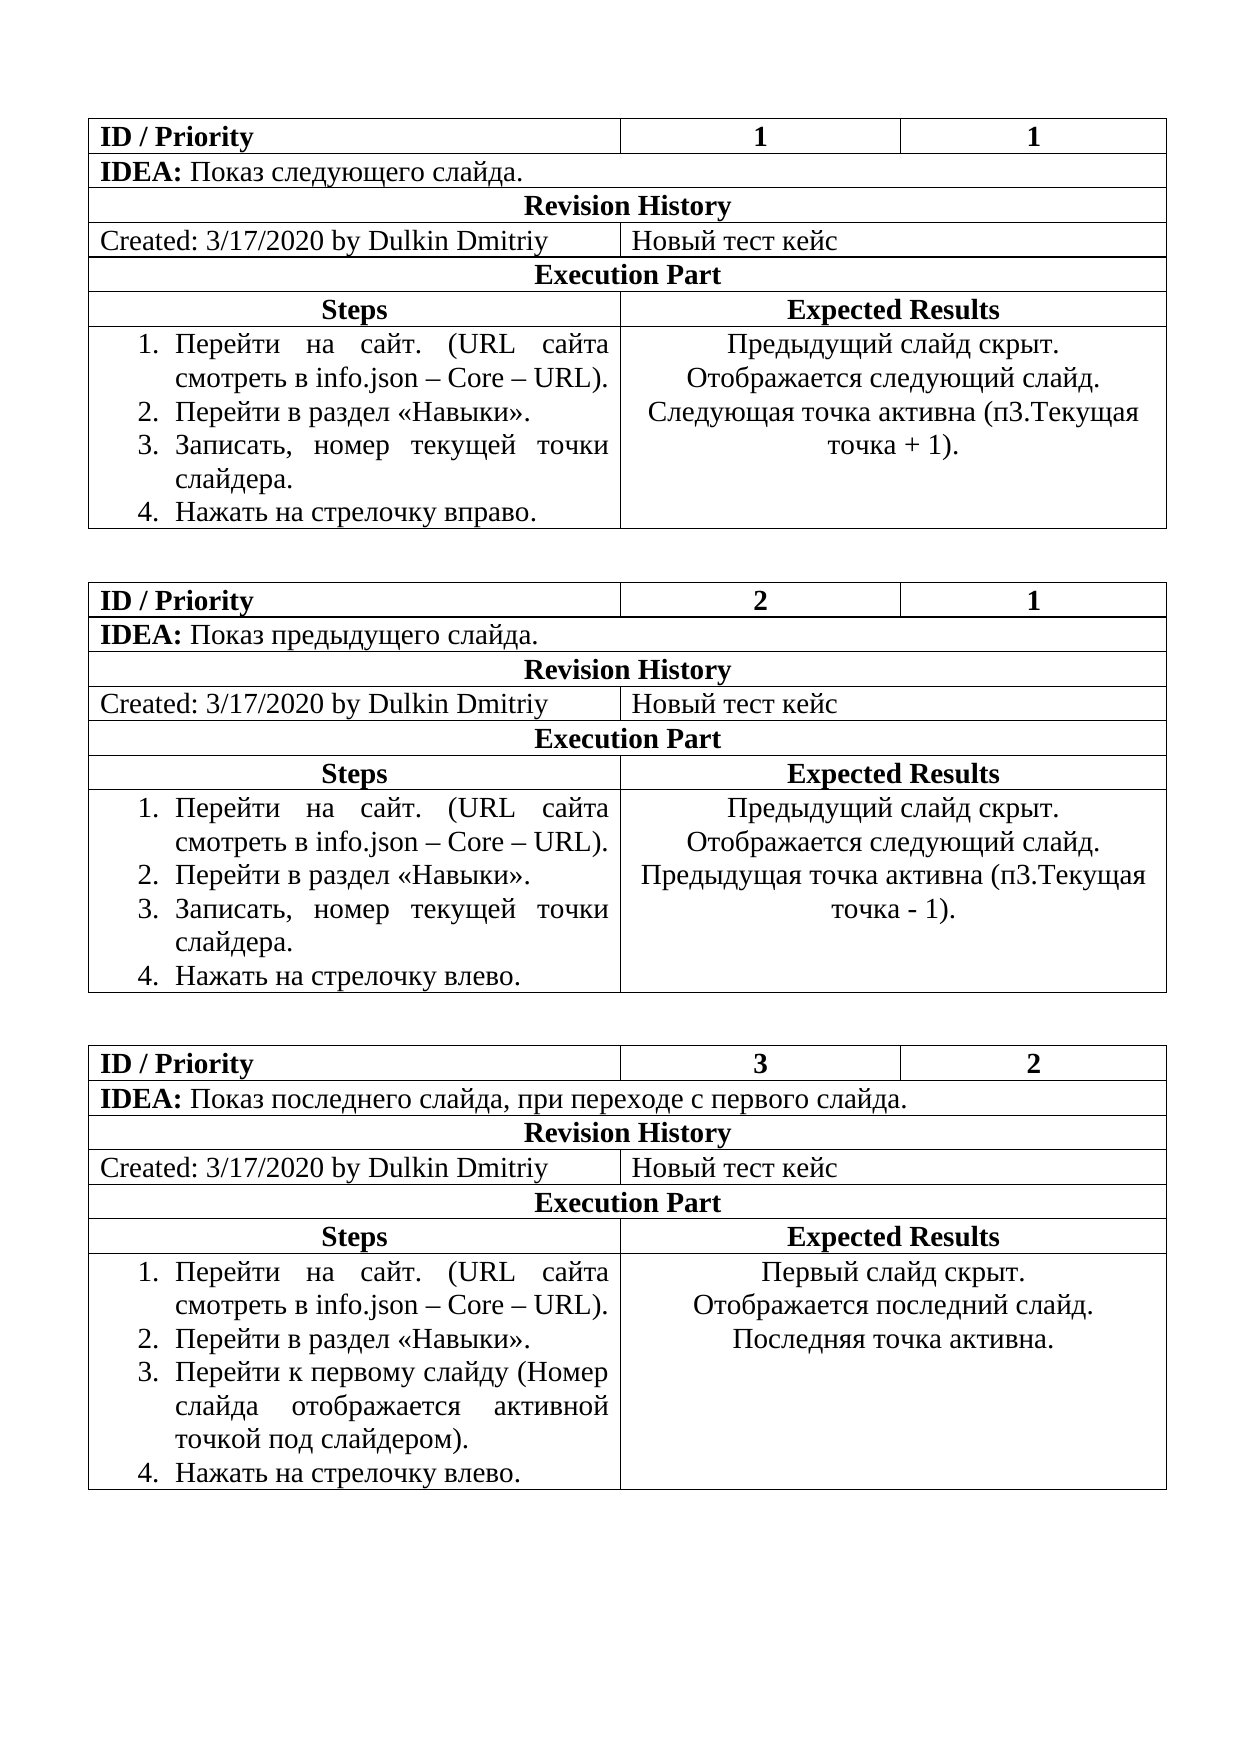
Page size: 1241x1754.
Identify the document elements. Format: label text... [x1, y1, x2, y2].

table_cell Steps [89, 756, 620, 789]
table_cell Первый слайд скрыт. Отображается последний слайд. Последняя точка активна. [621, 1254, 1166, 1489]
table_header [621, 1046, 900, 1080]
table_header 2 [901, 1046, 1166, 1080]
table_cell Перейти на сайт. (URL сайта смотреть в info.json – Core – URL). Перейти в раздел «Навыки». Перейти к первому слайду (Номер слайда отображается активной точкой под слайдером). Нажать на стрелочку влево. [89, 1254, 620, 1489]
table_cell Revision History [89, 188, 1166, 222]
table_cell Новый тест кейс [621, 687, 1166, 720]
table_cell Expected Results [621, 1219, 1166, 1253]
table_cell Перейти на сайт. (URL сайта смотреть в info.json – Core – URL). Перейти в раздел «Навыки». Записать, номер текущей точки слайдера. Нажать на стрелочку вправо. [89, 327, 620, 528]
table_cell Execution Part [89, 1185, 1166, 1218]
table_cell Предыдущий слайд скрыт. Отображается следующий слайд. Предыдущая точка активна (п3.Текущая точка - 1). [621, 790, 1166, 992]
table_cell Execution Part [89, 258, 1166, 291]
table_cell Новый тест кейс [621, 1150, 1166, 1184]
table_cell Revision History [89, 652, 1166, 686]
table_cell Created: 3/17/2020 by Dulkin Dmitriy [89, 687, 620, 720]
table_cell IDEA: Показ последнего слайда, при переходе с первого слайда. [89, 1081, 1166, 1114]
table_header ID / Priority [89, 119, 620, 153]
table_cell Expected Results [621, 292, 1166, 326]
table_header 1 [901, 119, 1166, 153]
table_cell Новый тест кейс [621, 223, 1166, 256]
table_header 1 [901, 583, 1166, 616]
table_cell Revision History [89, 1116, 1166, 1149]
table_cell Created: 3/17/2020 by Dulkin Dmitriy [89, 1150, 620, 1184]
table_cell Expected Results [621, 756, 1166, 789]
table_cell Перейти на сайт. (URL сайта смотреть в info.json – Core – URL). Перейти в раздел «Навыки». Записать, номер текущей точки слайдера. Нажать на стрелочку влево. [89, 790, 620, 992]
table_cell Steps [89, 292, 620, 326]
table_header [621, 119, 900, 153]
table_cell IDEA: Показ предыдущего слайда. [89, 618, 1166, 651]
table_cell Steps [89, 1219, 620, 1253]
table_cell IDEA: Показ следующего слайда. [89, 154, 1166, 187]
table_cell Предыдущий слайд скрыт. Отображается следующий слайд. Следующая точка активна (п3.Текущая точка + 1). [621, 327, 1166, 528]
table_header [621, 583, 900, 616]
table_cell Created: 3/17/2020 by Dulkin Dmitriy [89, 223, 620, 256]
table_header ID / Priority [89, 1046, 620, 1080]
table_cell Execution Part [89, 721, 1166, 755]
table_header ID / Priority [89, 583, 620, 616]
